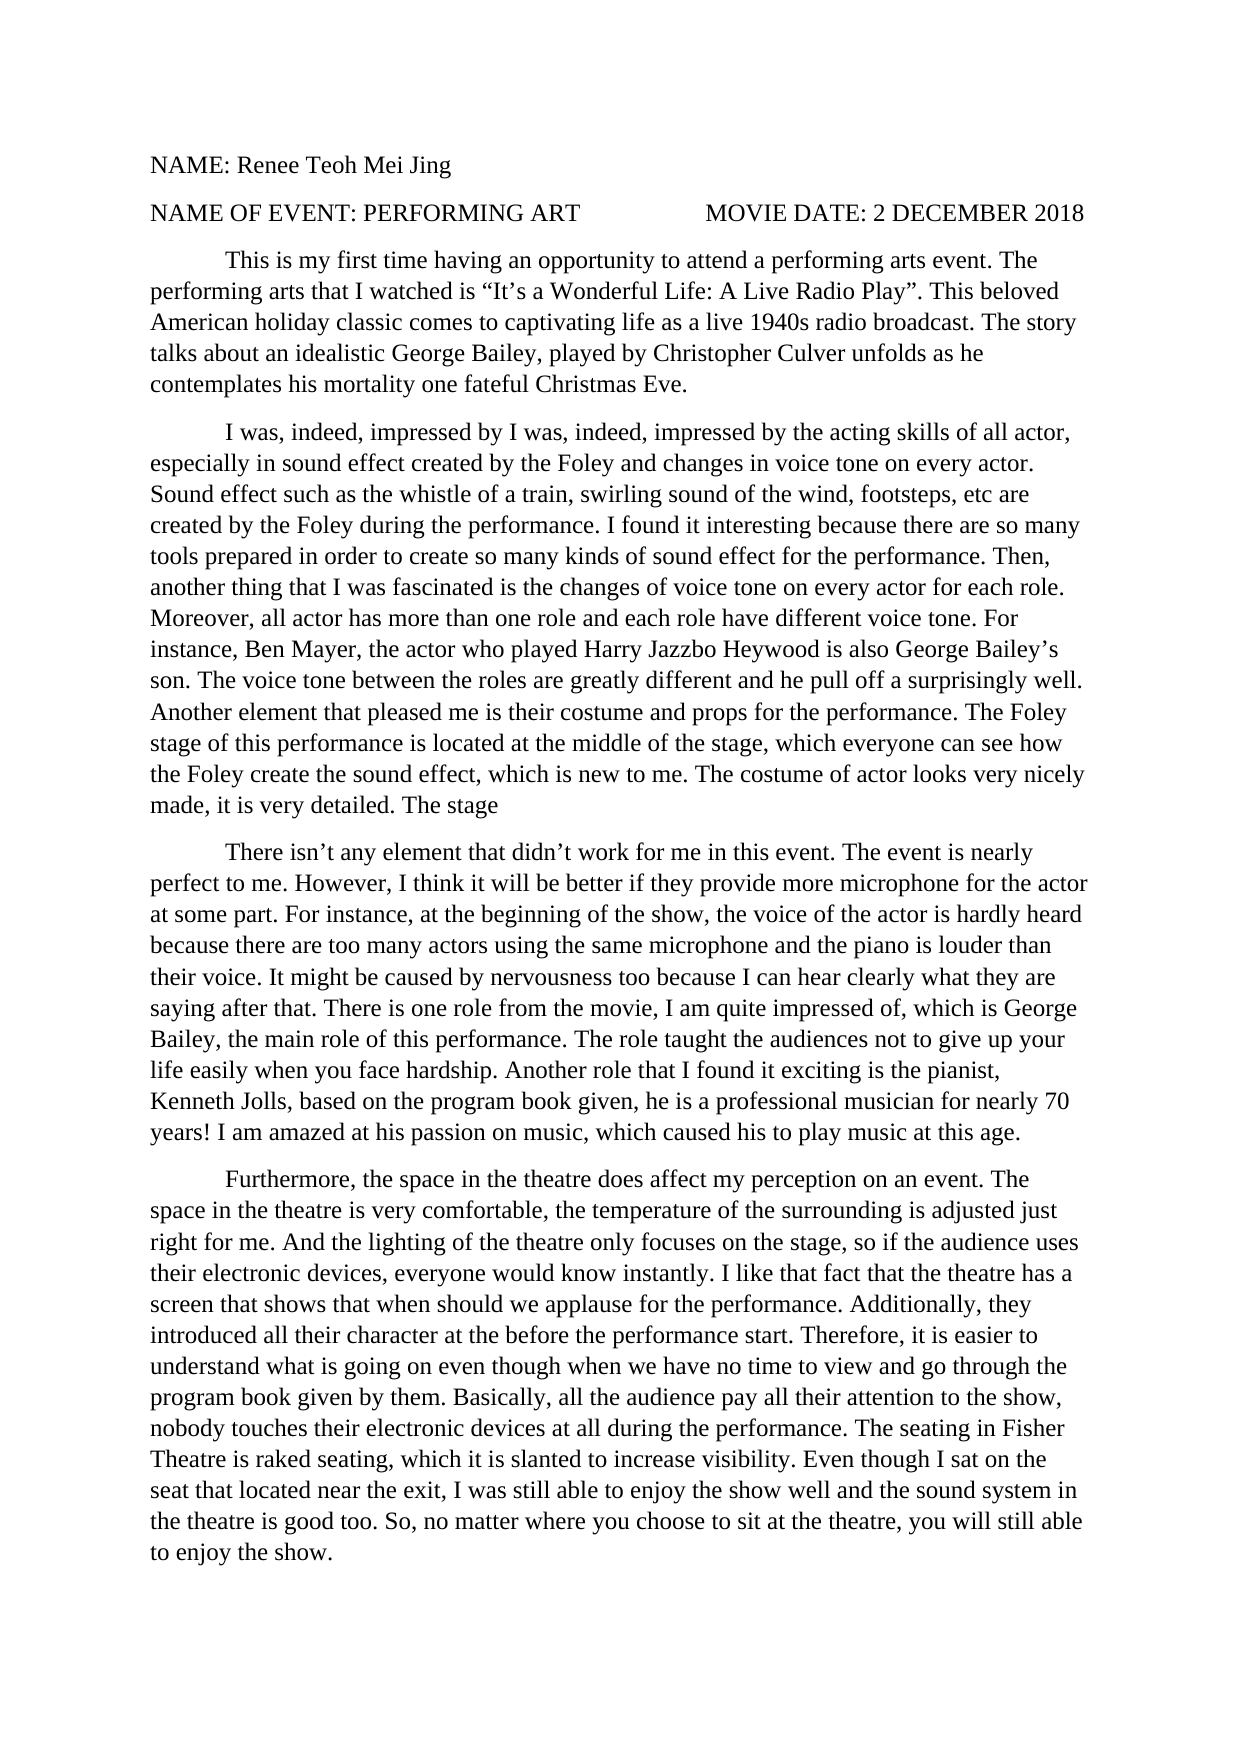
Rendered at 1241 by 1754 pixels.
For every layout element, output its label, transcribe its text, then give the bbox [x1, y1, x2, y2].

text NAME OF EVENT: PERFORMING ART MOVIE DATE: 2 DECEMBER 2018 [150, 198, 1090, 226]
text NAME: Renee Teoh Mei Jing [150, 150, 1090, 179]
text I was, indeed, impressed by I was, indeed, impressed by the acting skills of all actor, especially in sound effect created by the Foley and changes in voice tone on every actor. Sound effect such as the whistle of a train, swirling sound of the wind, footsteps, etc are created by the Foley during the performance. I found it interesting because there are so many tools prepared in order to create so many kinds of sound effect for the performance. Then, another thing that I was fascinated is the changes of voice tone on every actor for each role. Moreover, all actor has more than one role and each role have different voice tone. For instance, Ben Mayer, the actor who played Harry Jazzbo Heywood is also George Bailey’s son. The voice tone between the roles are greatly different and he pull off a surprisingly well. Another element that pleased me is their costume and props for the performance. The Foley stage of this performance is located at the middle of the stage, which everyone can see how the Foley create the sound effect, which is new to me. The costume of actor looks very nicely made, it is very detailed. The stage [150, 417, 1090, 818]
text Furthermore, the space in the theatre does affect my perception on an event. The space in the theatre is very comfortable, the temperature of the surrounding is adjusted just right for me. And the lighting of the theatre only focuses on the stage, so if the audience uses their electronic devices, everyone would know instantly. I like that fact that the theatre has a screen that shows that when should we applause for the performance. Additionally, they introduced all their character at the before the performance start. Therefore, it is easier to understand what is going on even though when we have no time to view and go through the program book given by them. Basically, all the audience pay all their attention to the show, nobody touches their electronic devices at all during the performance. The seating in Fisher Theatre is raked seating, which it is slanted to increase visibility. Even though I sat on the seat that located near the exit, I was still able to enjoy the show well and the sound system in the theatre is good too. So, no matter where you choose to sit at the theatre, you will still able to enjoy the show. [150, 1164, 1090, 1566]
text This is my first time having an opportunity to attend a performing arts event. The performing arts that I watched is “It’s a Wonderful Life: A Live Radio Play”. This beloved American holiday classic comes to captivating life as a live 1940s radio broadcast. The story talks about an idealistic George Bailey, played by Christopher Culver unfolds as he contemplates his mortality one fateful Christmas Eve. [150, 245, 1090, 398]
text There isn’t any element that didn’t work for me in this event. The event is nearly perfect to me. However, I think it will be better if they provide more microphone for the actor at some part. For instance, at the beginning of the show, the voice of the actor is hardly heard because there are too many actors using the same microphone and the piano is louder than their voice. It might be caused by nervousness too because I can hear clearly what they are saying after that. There is one role from the movie, I am quite impressed of, which is George Bailey, the main role of this performance. The role taught the audiences not to give up your life easily when you face hardship. Another role that I found it exciting is the pianist, Kenneth Jolls, based on the program book given, he is a professional musician for nearly 70 years! I am amazed at his passion on music, which caused his to play music at this age. [150, 837, 1090, 1146]
